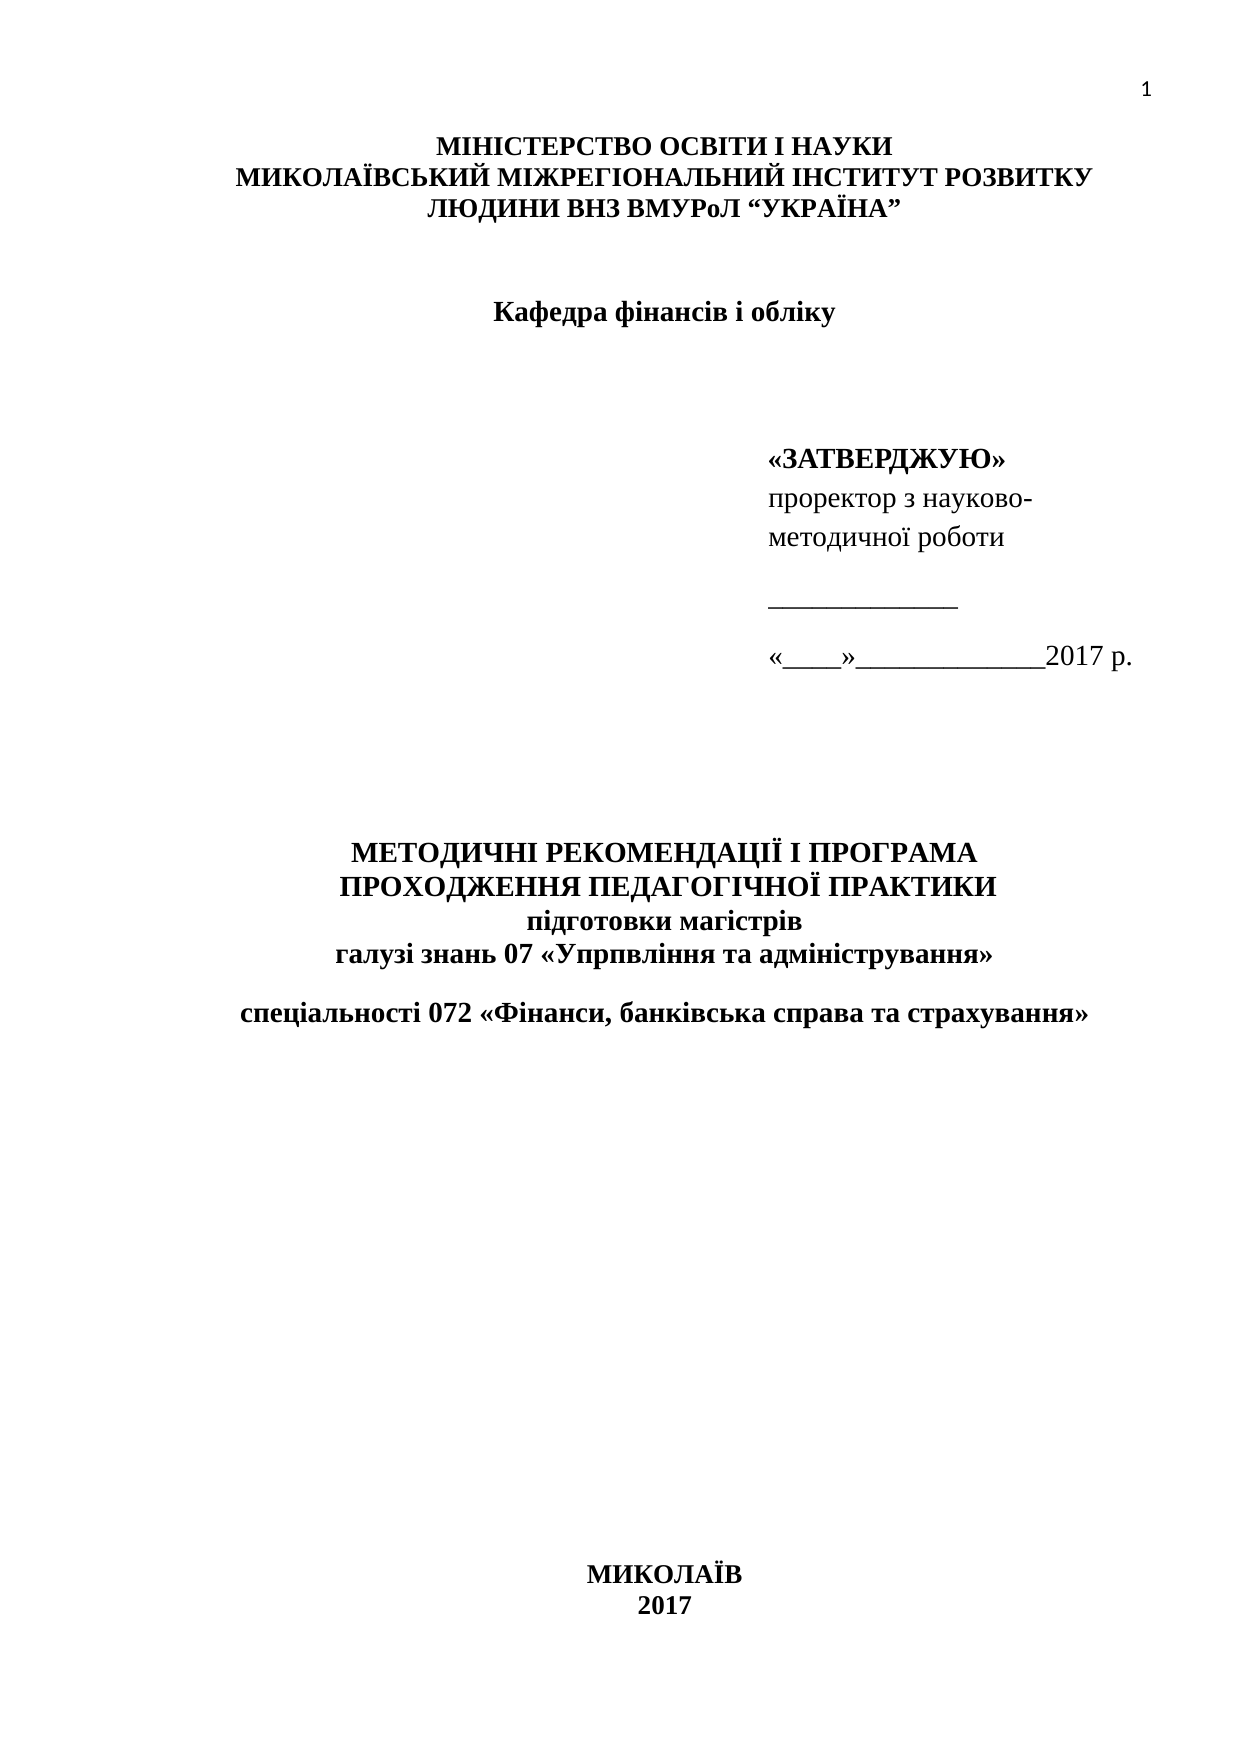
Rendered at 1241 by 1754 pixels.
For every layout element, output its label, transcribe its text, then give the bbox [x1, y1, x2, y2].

text МІНІСТЕРСТВО ОСВІТИ І НАУКИ [177, 130, 1152, 161]
text 2017 [177, 1589, 1152, 1620]
text МИКОЛАЇВ [177, 1558, 1152, 1589]
text спеціальності 072 «Фінанси, банківська справа та страхування» [177, 996, 1152, 1029]
text МИКОЛАЇВСЬКИЙ МІЖРЕГІОНАЛЬНИЙ ІНСТИТУТ РОЗВИТКУ ЛЮДИНИ ВНЗ ВМУРоЛ “УКРАЇНА” [177, 161, 1152, 223]
subtitle «ЗАТВЕРДЖУЮ» [693, 441, 1152, 474]
text _____________ [694, 578, 1152, 612]
text МЕТОДИЧНІ РЕКОМЕНДАЦІЇ І ПРОГРАМА [177, 836, 1152, 869]
text галузі знань 07 «Упрпвління та адміністрування» [177, 936, 1152, 970]
text «____»_____________2017 р. [694, 638, 1152, 671]
text проректор з науково-методичної роботи [768, 481, 1152, 553]
text ПРОХОДЖЕННЯ ПЕДАГОГІЧНОЇ ПРАКТИКИ [177, 869, 1152, 903]
text підготовки магістрів [177, 903, 1152, 936]
text Кафедра фінансів і обліку [177, 294, 1152, 328]
